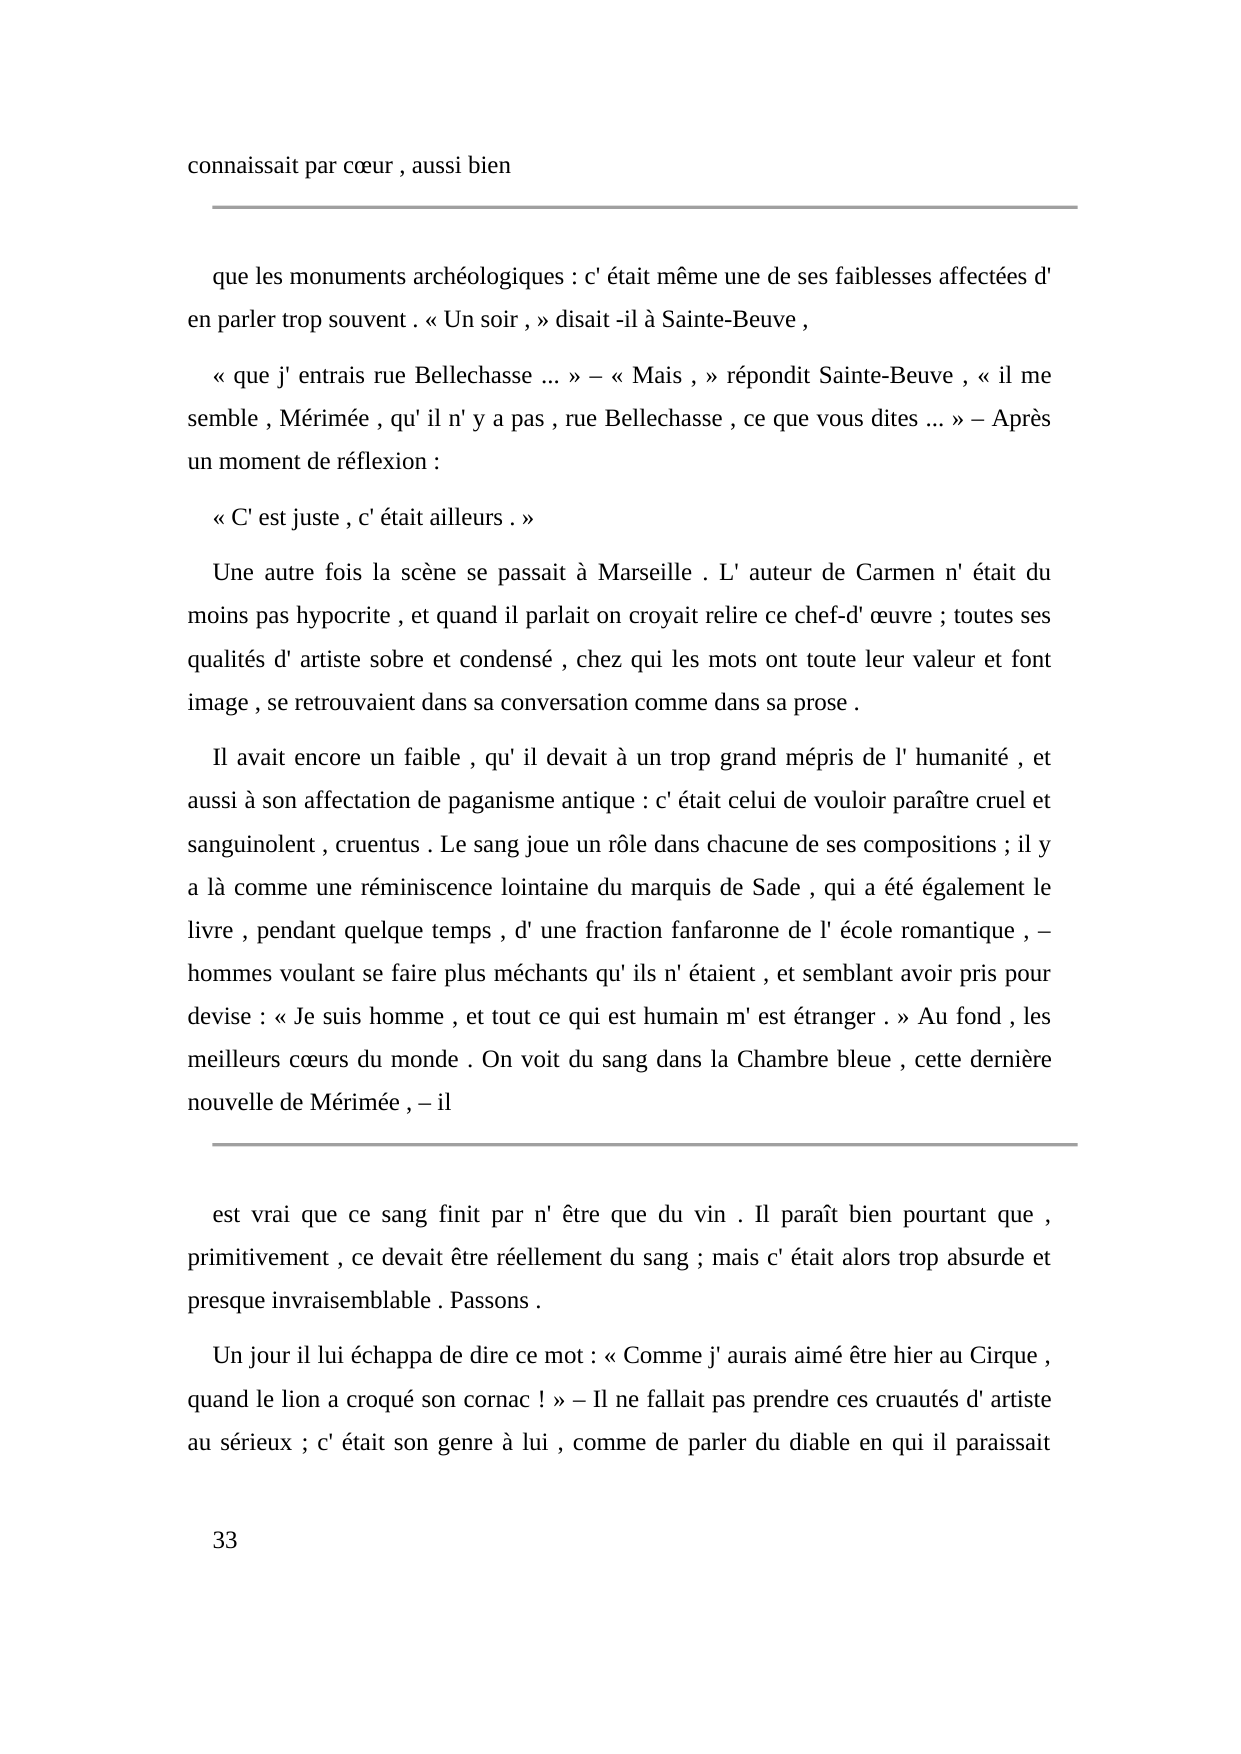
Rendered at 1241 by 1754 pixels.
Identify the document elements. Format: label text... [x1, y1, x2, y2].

text que les monuments archéologiques : c' était même une de ses faiblesses affectées d' en parler trop souvent . « Un soir , » disait -il à Sainte-Beuve , [187, 261, 1053, 333]
text « que j' entrais rue Bellechasse ... » – « Mais , » répondit Sainte-Beuve , « il me semble , Mérimée , qu' il n' y a pas , rue Bellechasse , ce que vous dites ... » – Après un moment de réflexion : [187, 360, 1053, 475]
text Une autre fois la scène se passait à Marseille . L' auteur de Carmen n' était du moins pas hypocrite , et quand il parlait on croyait relire ce chef-d' œuvre ; toutes ses qualités d' artiste sobre et condensé , chez qui les mots ont toute leur valeur et font image , se retrouvaient dans sa conversation comme dans sa prose . [187, 557, 1053, 716]
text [187, 150, 1053, 179]
text Il avait encore un faible , qu' il devait à un trop grand mépris de l' humanité , et aussi à son affectation de paganisme antique : c' était celui de vouloir paraître cruel et sanguinolent , cruentus . Le sang joue un rôle dans chacune de ses compositions ; il y a là comme une réminiscence lointaine du marquis de Sade , qui a été également le livre , pendant quelque temps , d' une fraction fanfaronne de l' école romantique , – hommes voulant se faire plus méchants qu' ils n' étaient , et semblant avoir pris pour devise : « Je suis homme , et tout ce qui est humain m' est étranger . » Au fond , les meilleurs cœurs du monde . On voit du sang dans la Chambre bleue , cette dernière nouvelle de Mérimée , – il [187, 742, 1053, 1116]
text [187, 1341, 1053, 1456]
text « C' est juste , c' était ailleurs . » [187, 502, 1053, 531]
text est vrai que ce sang finit par n' être que du vin . Il paraît bien pourtant que , primitivement , ce devait être réellement du sang ; mais c' était alors trop absurde et presque invraisemblable . Passons . [187, 1199, 1053, 1314]
